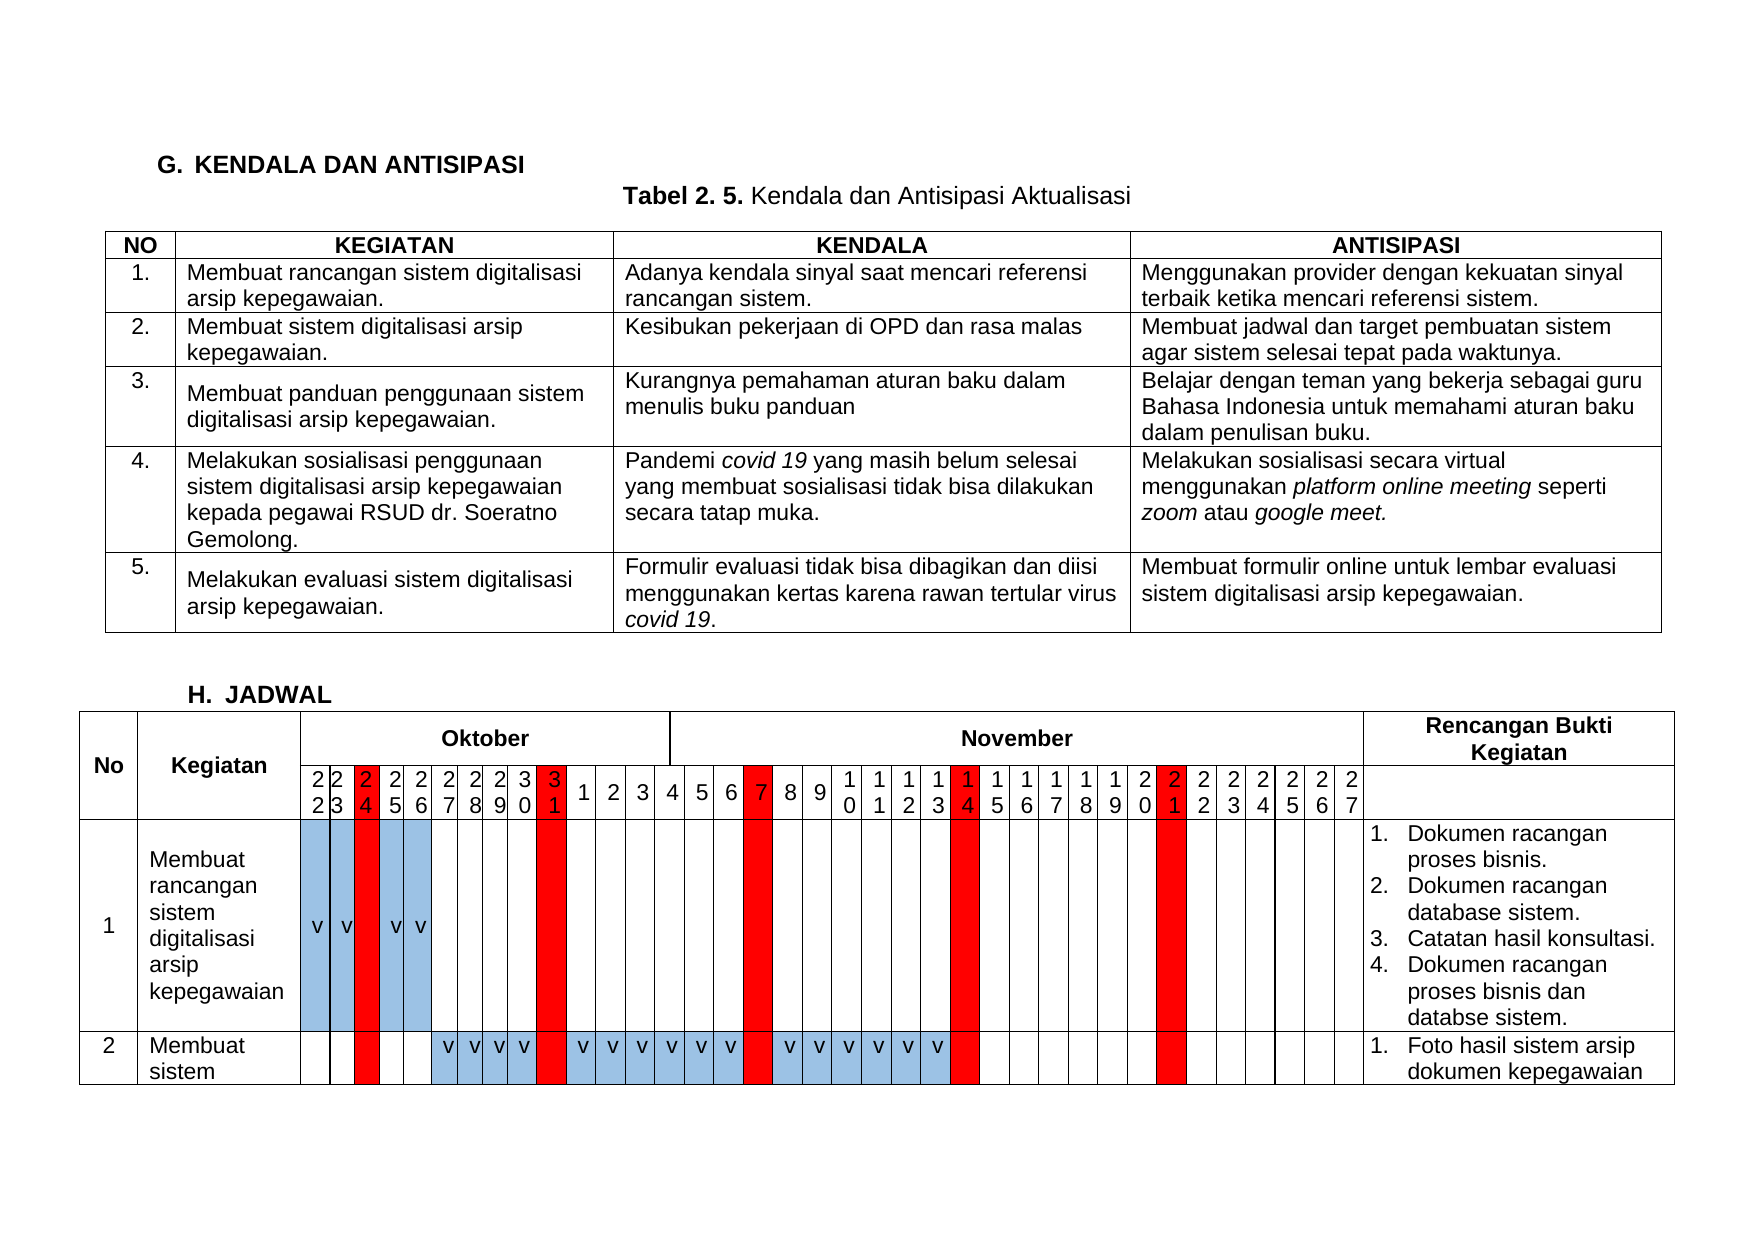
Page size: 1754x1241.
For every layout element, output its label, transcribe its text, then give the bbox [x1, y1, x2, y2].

table_cell 11 [862, 766, 891, 819]
table_cell [714, 820, 743, 1031]
table_cell [1039, 1032, 1068, 1084]
table_cell [1217, 820, 1245, 1031]
table_cell [655, 820, 684, 1031]
table_cell 6 [714, 766, 743, 819]
table_cell Membuat formulir online untuk lembar evaluasi sistem digitalisasi arsip kepegawaian. [1131, 553, 1661, 632]
table_cell 10 [832, 766, 861, 819]
table_cell 20 [1128, 766, 1156, 819]
table_cell [1246, 820, 1274, 1031]
table_cell [483, 820, 507, 1031]
table_cell 16 [1010, 766, 1038, 819]
table_cell 5. [106, 553, 175, 632]
table_cell [404, 1032, 431, 1084]
subtitle KENDALA DAN ANTISIPASI [157, 150, 1604, 179]
table_cell 7 [744, 766, 772, 819]
table_cell [355, 820, 379, 1031]
table_cell 24 [1246, 766, 1274, 819]
table_cell [803, 820, 831, 1031]
table_cell 8 [773, 766, 802, 819]
table_cell [331, 1032, 354, 1084]
table_header KEGIATAN [176, 232, 613, 258]
table_cell 13 [921, 766, 950, 819]
table_cell 2 [80, 1032, 137, 1084]
table_cell 26 [404, 766, 431, 819]
table_cell 5 [685, 766, 713, 819]
table_cell [685, 820, 713, 1031]
table_cell Membuat jadwal dan target pembuatan sistem agar sistem selesai tepat pada waktunya. [1131, 313, 1661, 366]
table_cell 17 [1039, 766, 1068, 819]
table_cell Menggunakan provider dengan kekuatan sinyal terbaik ketika mencari referensi sistem. [1131, 259, 1661, 312]
table_cell v [432, 1032, 457, 1084]
table_cell 29 [483, 766, 507, 819]
table_cell [1217, 1032, 1245, 1084]
table_cell 19 [1098, 766, 1127, 819]
table_header KENDALA [614, 232, 1130, 258]
table_cell 22 [301, 766, 329, 819]
table_cell 18 [1069, 766, 1097, 819]
table_cell [744, 1032, 772, 1084]
table_cell [1335, 1032, 1363, 1084]
table_cell [1128, 1032, 1156, 1084]
table_cell 2 [596, 766, 625, 819]
table_cell Membuat rancangan sistem digitalisasi arsip kepegawaian [138, 820, 300, 1031]
table_cell [951, 820, 979, 1031]
table_cell [980, 820, 1009, 1031]
table_cell [1128, 820, 1156, 1031]
table_cell [832, 820, 861, 1031]
table_cell 4. [106, 447, 175, 552]
table_cell [1157, 1032, 1186, 1084]
table_cell Formulir evaluasi tidak bisa dibagikan dan diisi menggunakan kertas karena rawan tertular virus covid 19. [614, 553, 1130, 632]
table_cell Kesibukan pekerjaan di OPD dan rasa malas [614, 313, 1130, 366]
table_cell [1039, 820, 1068, 1031]
table_cell [1246, 1032, 1274, 1084]
table_cell 14 [951, 766, 979, 819]
table_cell [1187, 820, 1216, 1031]
table_cell 9 [803, 766, 831, 819]
table_cell v [862, 1032, 891, 1084]
table_cell [1010, 1032, 1038, 1084]
table_header No [80, 712, 137, 819]
table_cell [980, 1032, 1009, 1084]
table_cell [921, 820, 950, 1031]
table_cell Membuat sistem digitalisasi arsip kepegawaian [138, 1032, 300, 1084]
table_cell [1010, 820, 1038, 1031]
table_cell [508, 820, 536, 1031]
table_cell 28 [458, 766, 482, 819]
table_cell 1 [567, 766, 595, 819]
table_cell [380, 1032, 403, 1084]
table_cell v [404, 820, 431, 1031]
table_cell v [685, 1032, 713, 1084]
table_cell [1069, 820, 1097, 1031]
table_cell [862, 820, 891, 1031]
table_cell Melakukan sosialisasi secara virtual menggunakan platform online meeting seperti zoom atau google meet. [1131, 447, 1661, 552]
table_cell v [301, 820, 329, 1031]
table_cell [596, 820, 625, 1031]
table_cell [626, 820, 654, 1031]
table_cell [1098, 820, 1127, 1031]
table_cell Dokumen racangan proses bisnis. Dokumen racangan database sistem. Catatan hasil konsultasi. Dokumen racangan proses bisnis dan databse sistem. [1364, 820, 1674, 1031]
table_cell [355, 1032, 379, 1084]
table_cell [1364, 766, 1674, 819]
table_header November [671, 712, 1363, 765]
table_cell 1 [80, 820, 137, 1031]
table_cell 31 [537, 766, 566, 819]
table_cell 4 [655, 766, 684, 819]
table_cell [301, 1032, 329, 1084]
table_cell [567, 820, 595, 1031]
table_cell [773, 820, 802, 1031]
table_cell 23 [1217, 766, 1245, 819]
table_cell 27 [432, 766, 457, 819]
table_cell [951, 1032, 979, 1084]
table_cell [537, 1032, 566, 1084]
table_cell [1157, 820, 1186, 1031]
table_cell v [331, 820, 354, 1031]
table_cell 12 [892, 766, 920, 819]
table_cell [537, 820, 566, 1031]
table_cell 22 [1187, 766, 1216, 819]
table_cell v [773, 1032, 802, 1084]
text Tabel 2. 5. Kendala dan Antisipasi Aktualisasi [150, 181, 1604, 210]
table_cell 21 [1157, 766, 1186, 819]
table_cell [458, 820, 482, 1031]
table_cell v [596, 1032, 625, 1084]
table_cell 27 [1335, 766, 1363, 819]
table_cell Membuat sistem digitalisasi arsip kepegawaian. [176, 313, 613, 366]
table_cell [1305, 1032, 1334, 1084]
table_cell v [714, 1032, 743, 1084]
table_cell [432, 820, 457, 1031]
table_cell [744, 820, 772, 1031]
table_cell v [803, 1032, 831, 1084]
table_cell v [921, 1032, 950, 1084]
table_cell v [508, 1032, 536, 1084]
table_cell 25 [1276, 766, 1304, 819]
table_cell 3. [106, 367, 175, 446]
table_cell 2. [106, 313, 175, 366]
table_cell [1276, 1032, 1304, 1084]
table_header Kegiatan [138, 712, 300, 819]
table_cell 15 [980, 766, 1009, 819]
table_cell v [458, 1032, 482, 1084]
subtitle JADWAL [187, 680, 1604, 709]
table_header Rencangan Bukti Kegiatan [1364, 712, 1674, 765]
table_cell Membuat rancangan sistem digitalisasi arsip kepegawaian. [176, 259, 613, 312]
table_cell [892, 820, 920, 1031]
table_cell [1305, 820, 1334, 1031]
table_cell Melakukan sosialisasi penggunaan sistem digitalisasi arsip kepegawaian kepada pegawai RSUD dr. Soeratno Gemolong. [176, 447, 613, 552]
table_cell v [892, 1032, 920, 1084]
table_cell v [567, 1032, 595, 1084]
table_cell 3 [626, 766, 654, 819]
table_cell [1276, 820, 1304, 1031]
table_cell Belajar dengan teman yang bekerja sebagai guru Bahasa Indonesia untuk memahami aturan baku dalam penulisan buku. [1131, 367, 1661, 446]
table_cell 1. [106, 259, 175, 312]
table_cell 30 [508, 766, 536, 819]
table_header Oktober [301, 712, 669, 765]
table_cell [1069, 1032, 1097, 1084]
table_cell v [832, 1032, 861, 1084]
table_cell Melakukan evaluasi sistem digitalisasi arsip kepegawaian. [176, 553, 613, 632]
table_cell [1335, 820, 1363, 1031]
table_cell v [380, 820, 403, 1031]
table_cell v [626, 1032, 654, 1084]
table_header ANTISIPASI [1131, 232, 1661, 258]
table_cell 25 [380, 766, 403, 819]
table_cell v [483, 1032, 507, 1084]
table_cell [1187, 1032, 1216, 1084]
table_cell Membuat panduan penggunaan sistem digitalisasi arsip kepegawaian. [176, 367, 613, 446]
table_cell v [655, 1032, 684, 1084]
table_cell Adanya kendala sinyal saat mencari referensi rancangan sistem. [614, 259, 1130, 312]
table_cell 23 [331, 766, 354, 819]
table_cell Kurangnya pemahaman aturan baku dalam menulis buku panduan [614, 367, 1130, 446]
table_header NO [106, 232, 175, 258]
table_cell [1098, 1032, 1127, 1084]
table_cell 24 [355, 766, 379, 819]
table_cell 26 [1305, 766, 1334, 819]
table_cell Pandemi covid 19 yang masih belum selesai yang membuat sosialisasi tidak bisa dilakukan secara tatap muka. [614, 447, 1130, 552]
